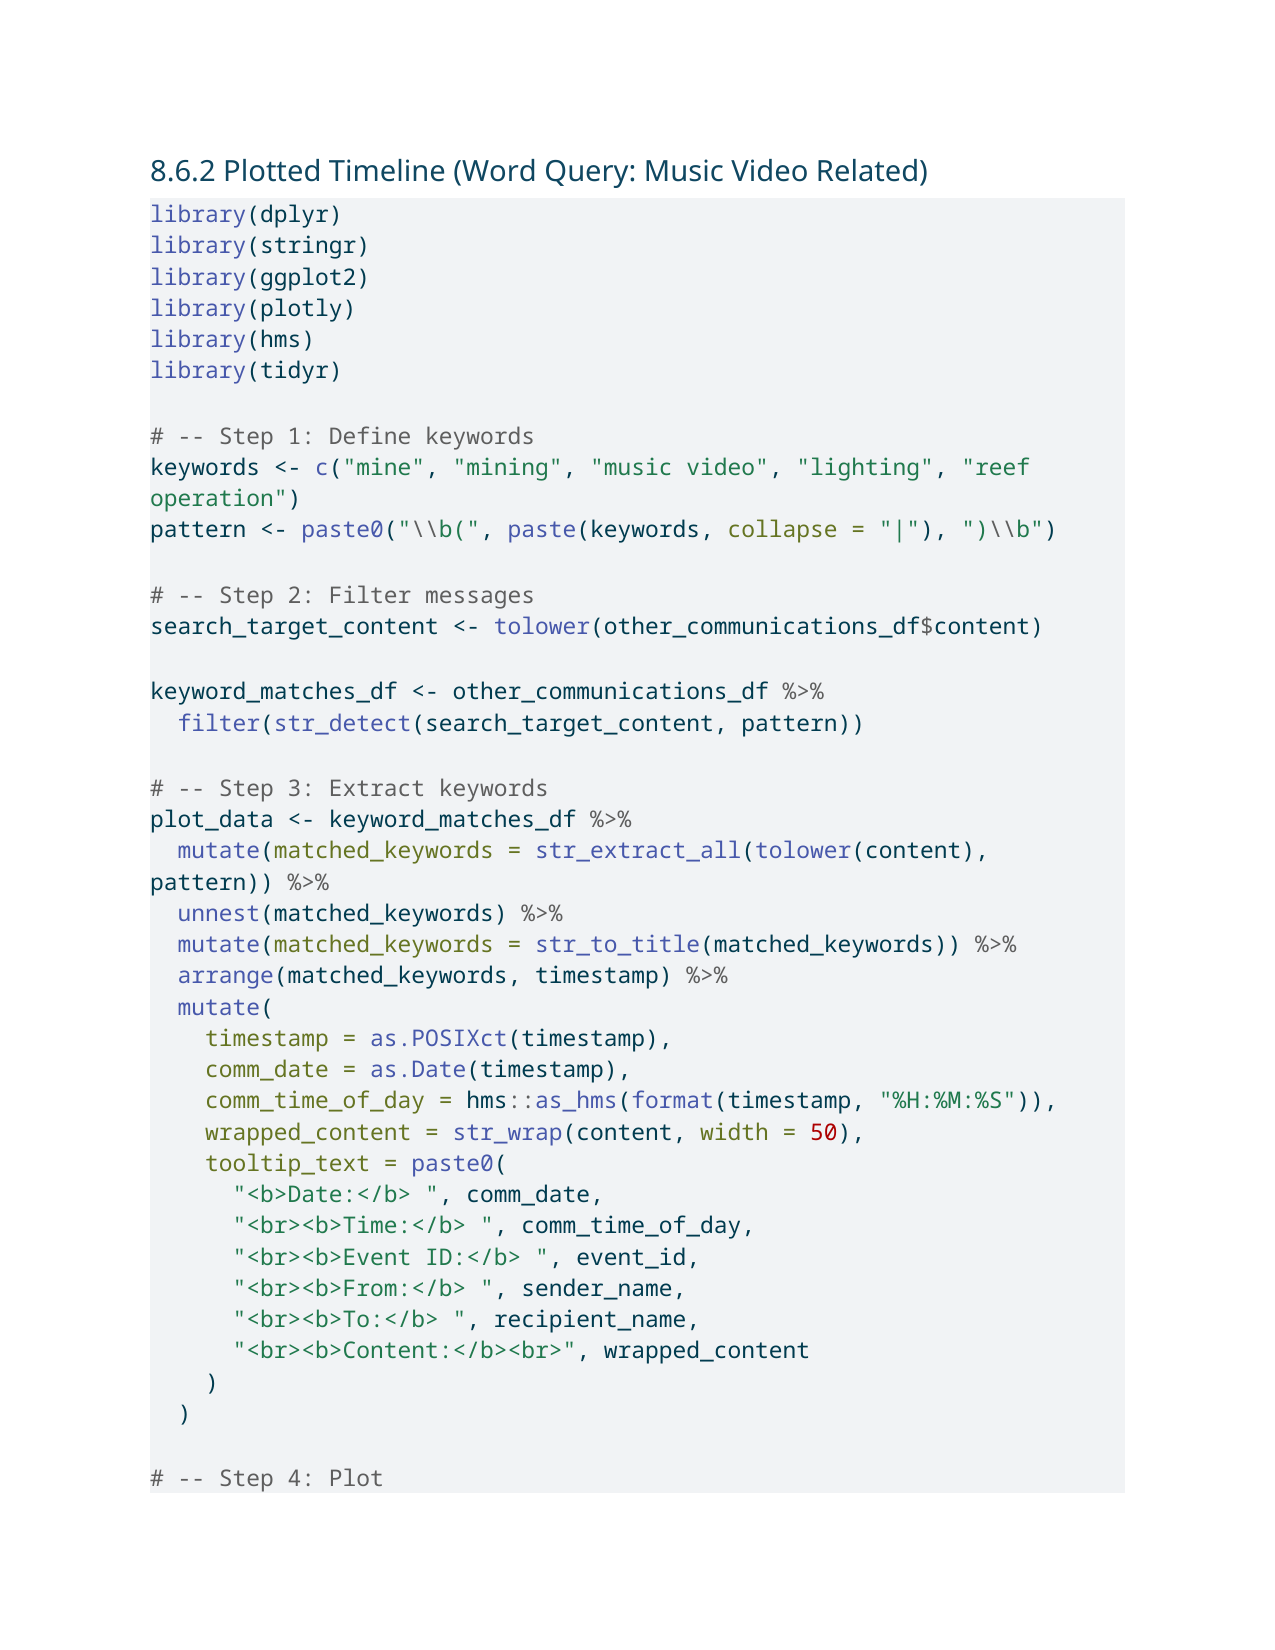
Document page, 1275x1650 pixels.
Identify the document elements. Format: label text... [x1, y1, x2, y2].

subtitle 8.6.2 Plotted Timeline (Word Query: Music Video Related) [150, 150, 1125, 190]
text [150, 198, 1125, 1493]
